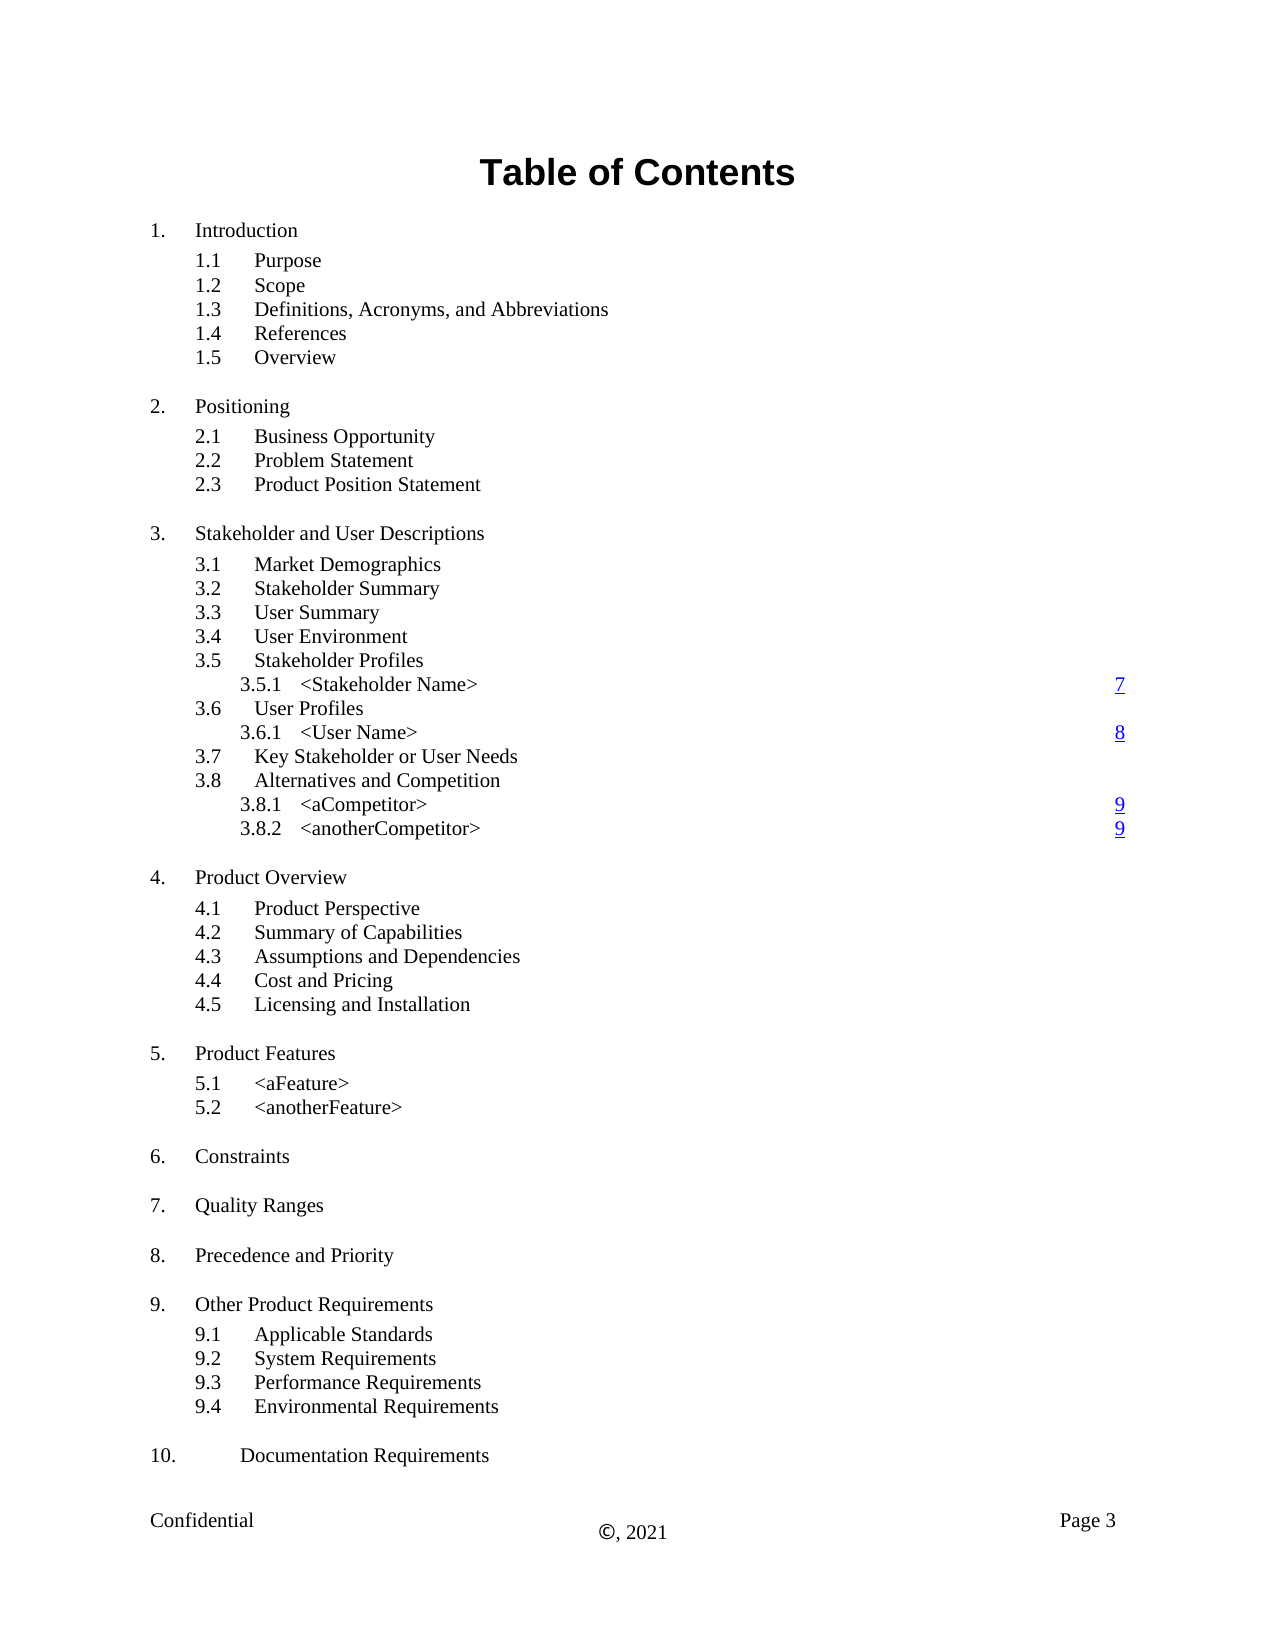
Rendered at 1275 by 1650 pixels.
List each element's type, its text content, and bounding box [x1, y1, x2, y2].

text Table of Contents [150, 150, 1125, 193]
